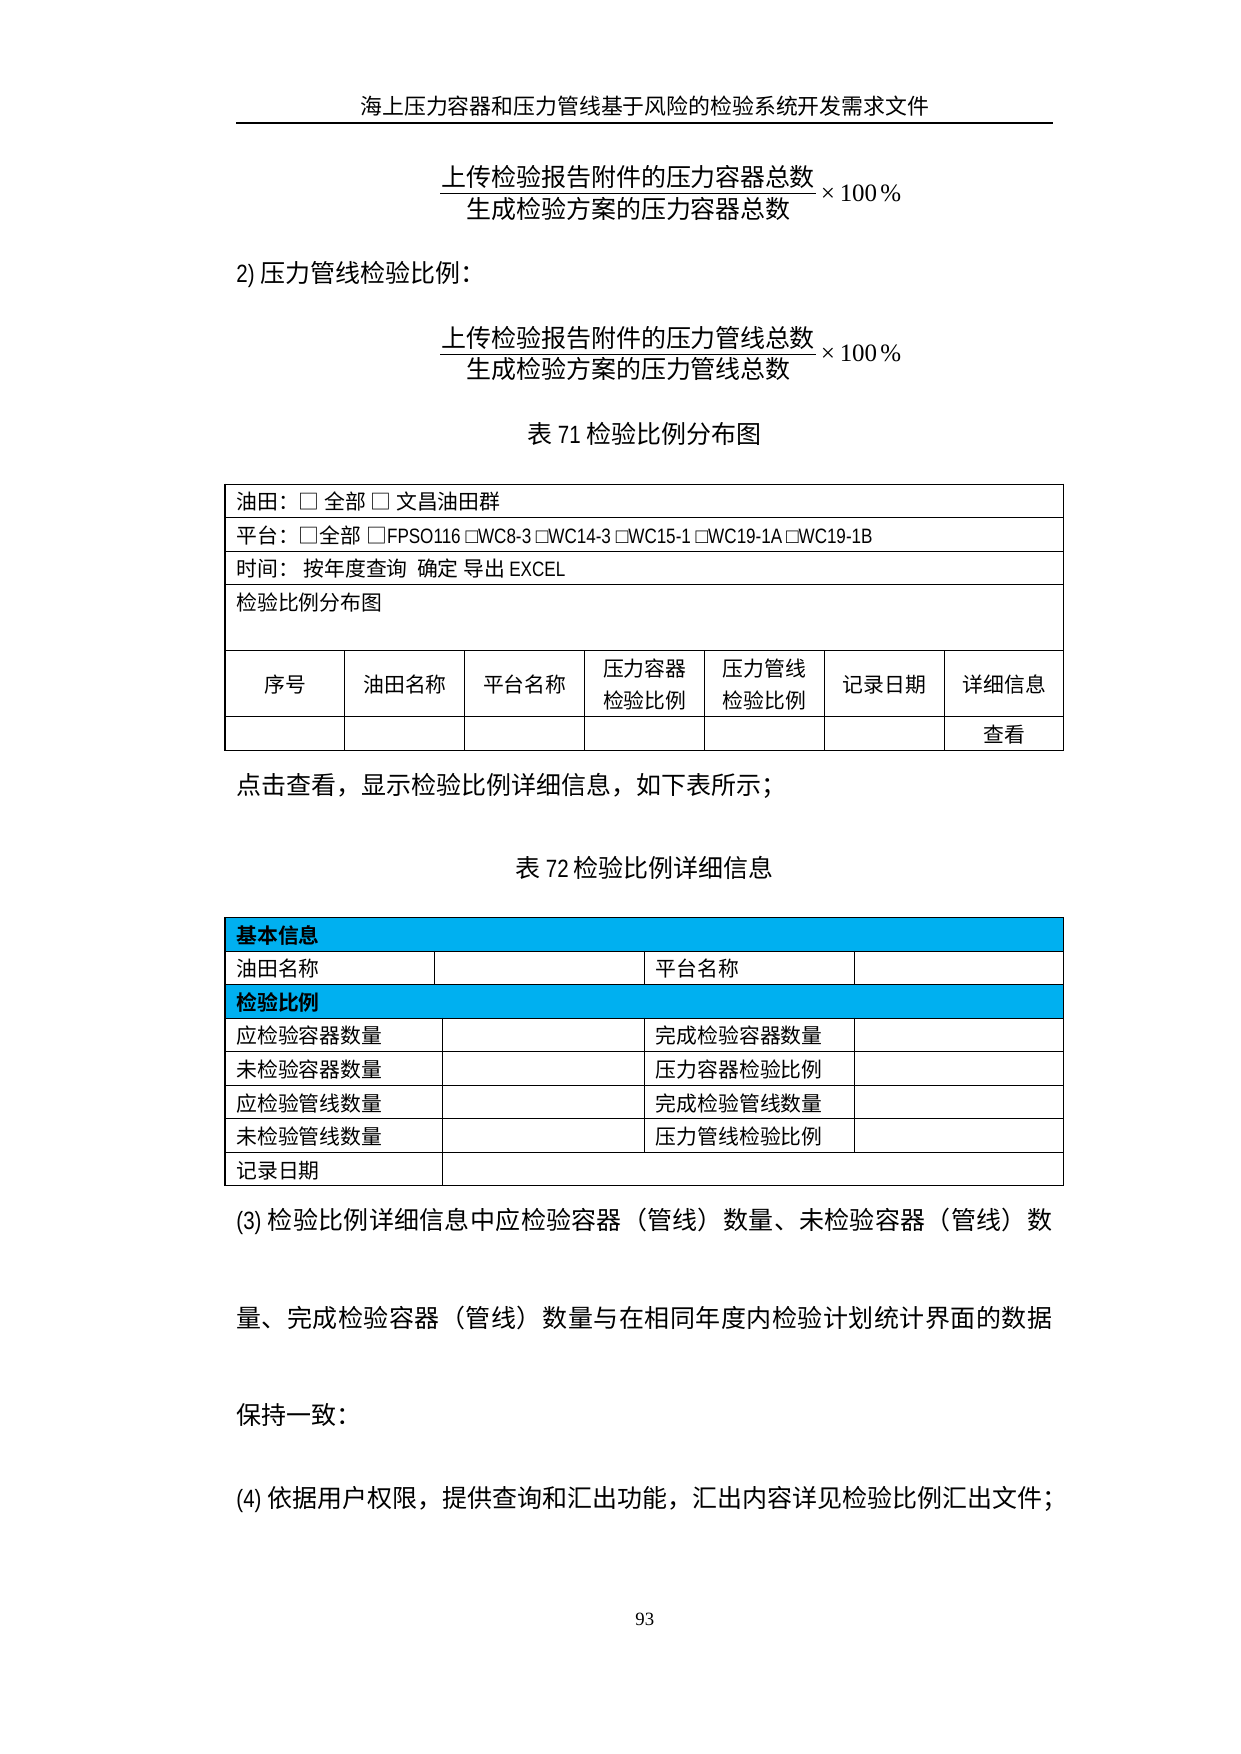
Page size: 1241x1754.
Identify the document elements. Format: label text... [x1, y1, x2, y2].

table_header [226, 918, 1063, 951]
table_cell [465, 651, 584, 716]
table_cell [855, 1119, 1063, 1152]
text 表72检验比例详细信息 [236, 834, 1053, 899]
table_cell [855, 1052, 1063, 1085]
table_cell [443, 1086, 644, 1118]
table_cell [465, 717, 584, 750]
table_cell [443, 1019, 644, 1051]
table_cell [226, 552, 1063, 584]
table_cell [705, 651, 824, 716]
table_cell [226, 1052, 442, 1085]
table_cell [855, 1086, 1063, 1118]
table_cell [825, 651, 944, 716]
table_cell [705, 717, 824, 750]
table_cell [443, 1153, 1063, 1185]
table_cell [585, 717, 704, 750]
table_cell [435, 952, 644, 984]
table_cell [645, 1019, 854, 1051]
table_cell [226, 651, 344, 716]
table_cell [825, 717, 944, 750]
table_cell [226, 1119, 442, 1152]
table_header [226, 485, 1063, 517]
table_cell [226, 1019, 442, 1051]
text 点击查看，显示检验比例详细信息，如下表所示； [236, 751, 1053, 816]
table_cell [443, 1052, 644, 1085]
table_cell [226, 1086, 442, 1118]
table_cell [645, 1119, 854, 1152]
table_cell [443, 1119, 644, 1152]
text 2) 压力管线检验比例： [236, 239, 1053, 304]
text (4) 依据用户权限，提供查询和汇出功能，汇出内容详见检验比例汇出文件； [236, 1464, 1053, 1529]
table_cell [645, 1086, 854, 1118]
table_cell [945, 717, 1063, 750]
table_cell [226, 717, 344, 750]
text (3) 检验比例详细信息中应检验容器（管线）数量、未检验容器（管线）数量、完成检验容器（管线）数量与在相同年度内检验计划统计界面的数据保持一致： [236, 1186, 1053, 1446]
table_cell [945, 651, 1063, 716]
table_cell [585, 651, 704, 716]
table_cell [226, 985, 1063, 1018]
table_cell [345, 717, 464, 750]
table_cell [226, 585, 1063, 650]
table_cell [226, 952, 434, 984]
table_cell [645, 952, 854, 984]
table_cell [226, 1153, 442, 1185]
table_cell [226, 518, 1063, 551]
text 表71 检验比例分布图 [236, 400, 1053, 465]
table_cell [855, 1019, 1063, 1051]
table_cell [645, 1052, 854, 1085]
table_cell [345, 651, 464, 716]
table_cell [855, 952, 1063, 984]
